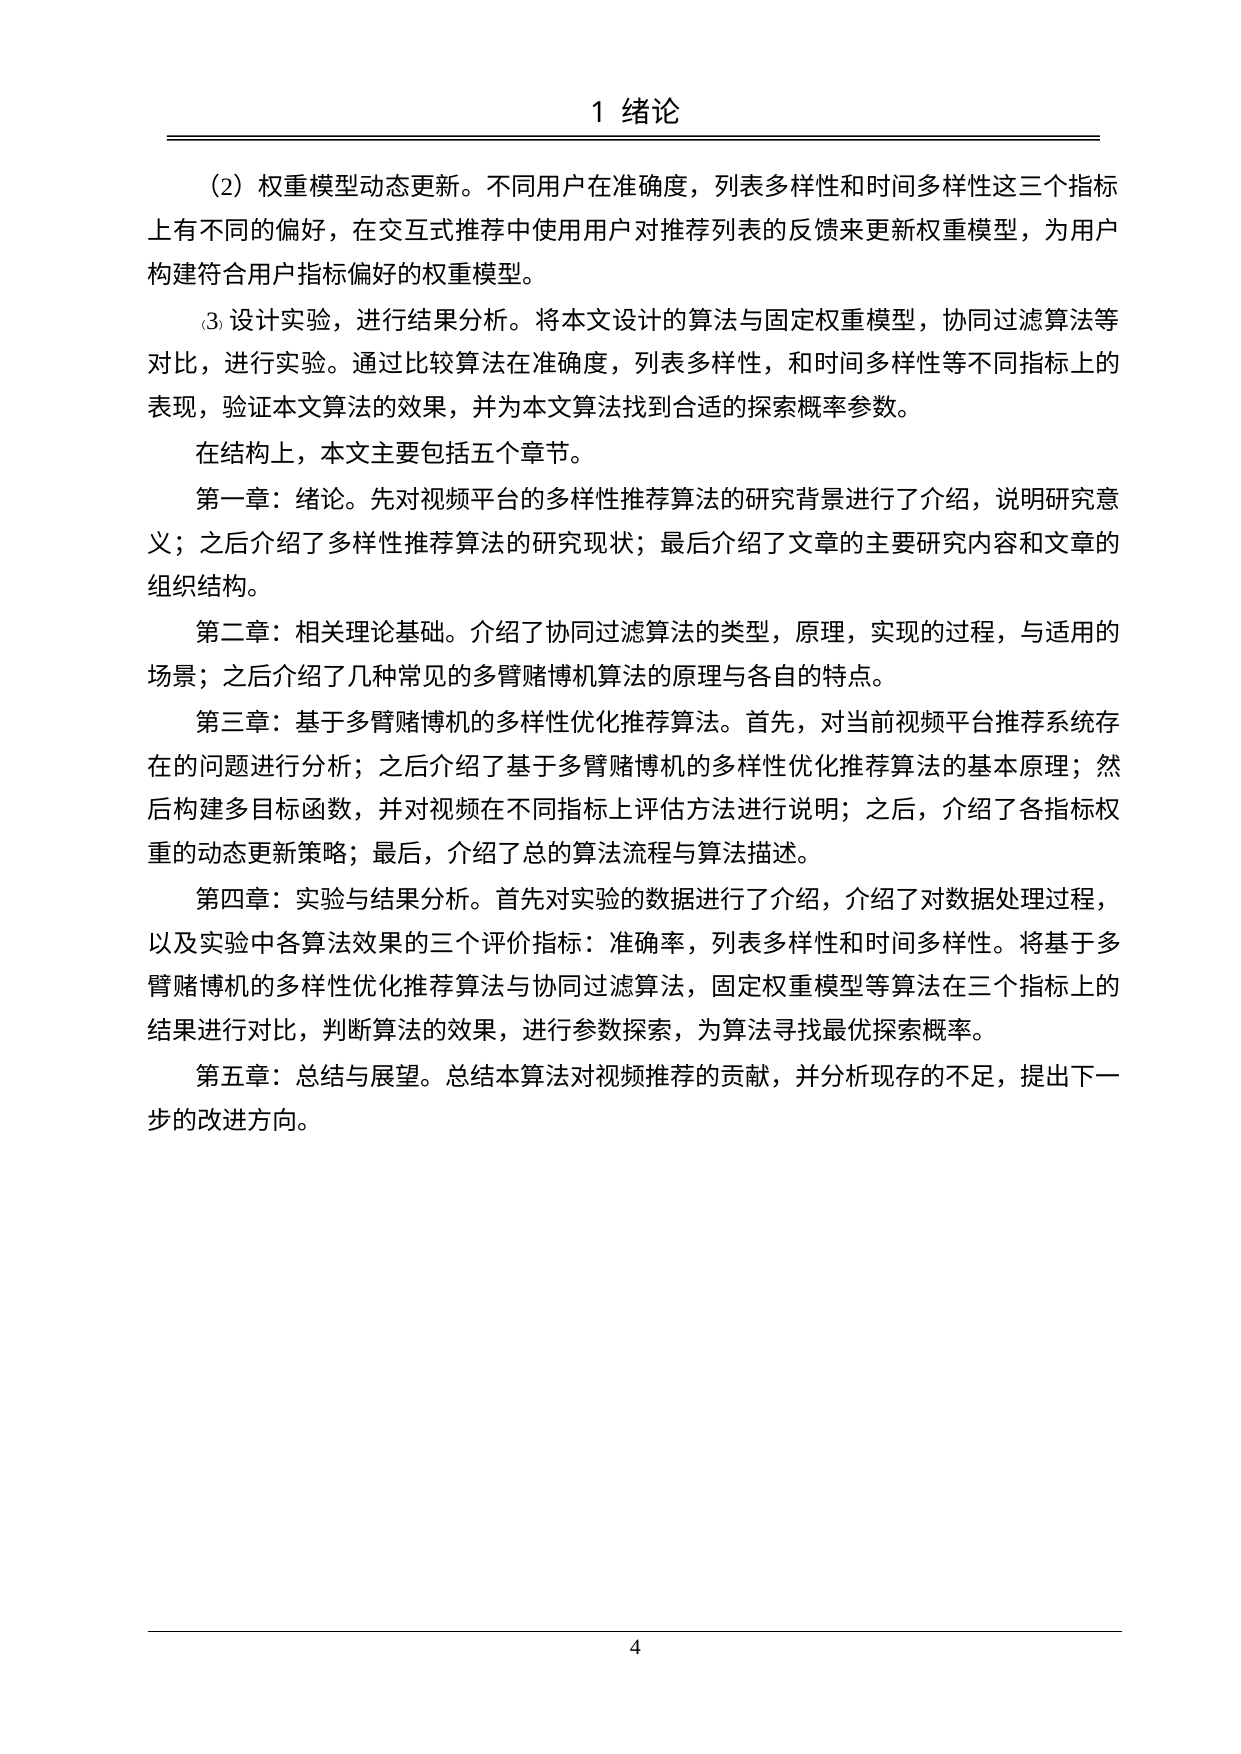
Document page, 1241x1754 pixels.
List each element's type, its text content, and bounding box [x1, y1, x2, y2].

text 第三章：基于多臂赌博机的多样性优化推荐算法。首先，对当前视频平台推荐系统存在的问题进行分析；之后介绍了基于多臂赌博机的多样性优化推荐算法的基本原理；然后构建多目标函数，并对视频在不同指标上评估方法进行说明；之后，介绍了各指标权重的动态更新策略；最后，介绍了总的算法流程与算法描述。 [148, 695, 1122, 870]
text 在结构上，本文主要包括五个章节。 [148, 426, 1122, 470]
text 第一章：绪论。先对视频平台的多样性推荐算法的研究背景进行了介绍，说明研究意义；之后介绍了多样性推荐算法的研究现状；最后介绍了文章的主要研究内容和文章的组织结构。 [148, 472, 1122, 603]
text 第四章：实验与结果分析。首先对实验的数据进行了介绍，介绍了对数据处理过程，以及实验中各算法效果的三个评价指标：准确率，列表多样性和时间多样性。将基于多臂赌博机的多样性优化推荐算法与协同过滤算法，固定权重模型等算法在三个指标上的结果进行对比，判断算法的效果，进行参数探索，为算法寻找最优探索概率。 [148, 872, 1122, 1047]
text （2）权重模型动态更新。不同用户在准确度，列表多样性和时间多样性这三个指标上有不同的偏好，在交互式推荐中使用用户对推荐列表的反馈来更新权重模型，为用户构建符合用户指标偏好的权重模型。 [148, 159, 1122, 291]
text （3）设计实验，进行结果分析。将本文设计的算法与固定权重模型，协同过滤算法等对比，进行实验。通过比较算法在准确度，列表多样性，和时间多样性等不同指标上的表现，验证本文算法的效果，并为本文算法找到合适的探索概率参数。 [148, 293, 1122, 424]
text 第二章：相关理论基础。介绍了协同过滤算法的类型，原理，实现的过程，与适用的场景；之后介绍了几种常见的多臂赌博机算法的原理与各自的特点。 [148, 605, 1122, 693]
text 第五章：总结与展望。总结本算法对视频推荐的贡献，并分析现存的不足，提出下一步的改进方向。 [148, 1049, 1122, 1136]
